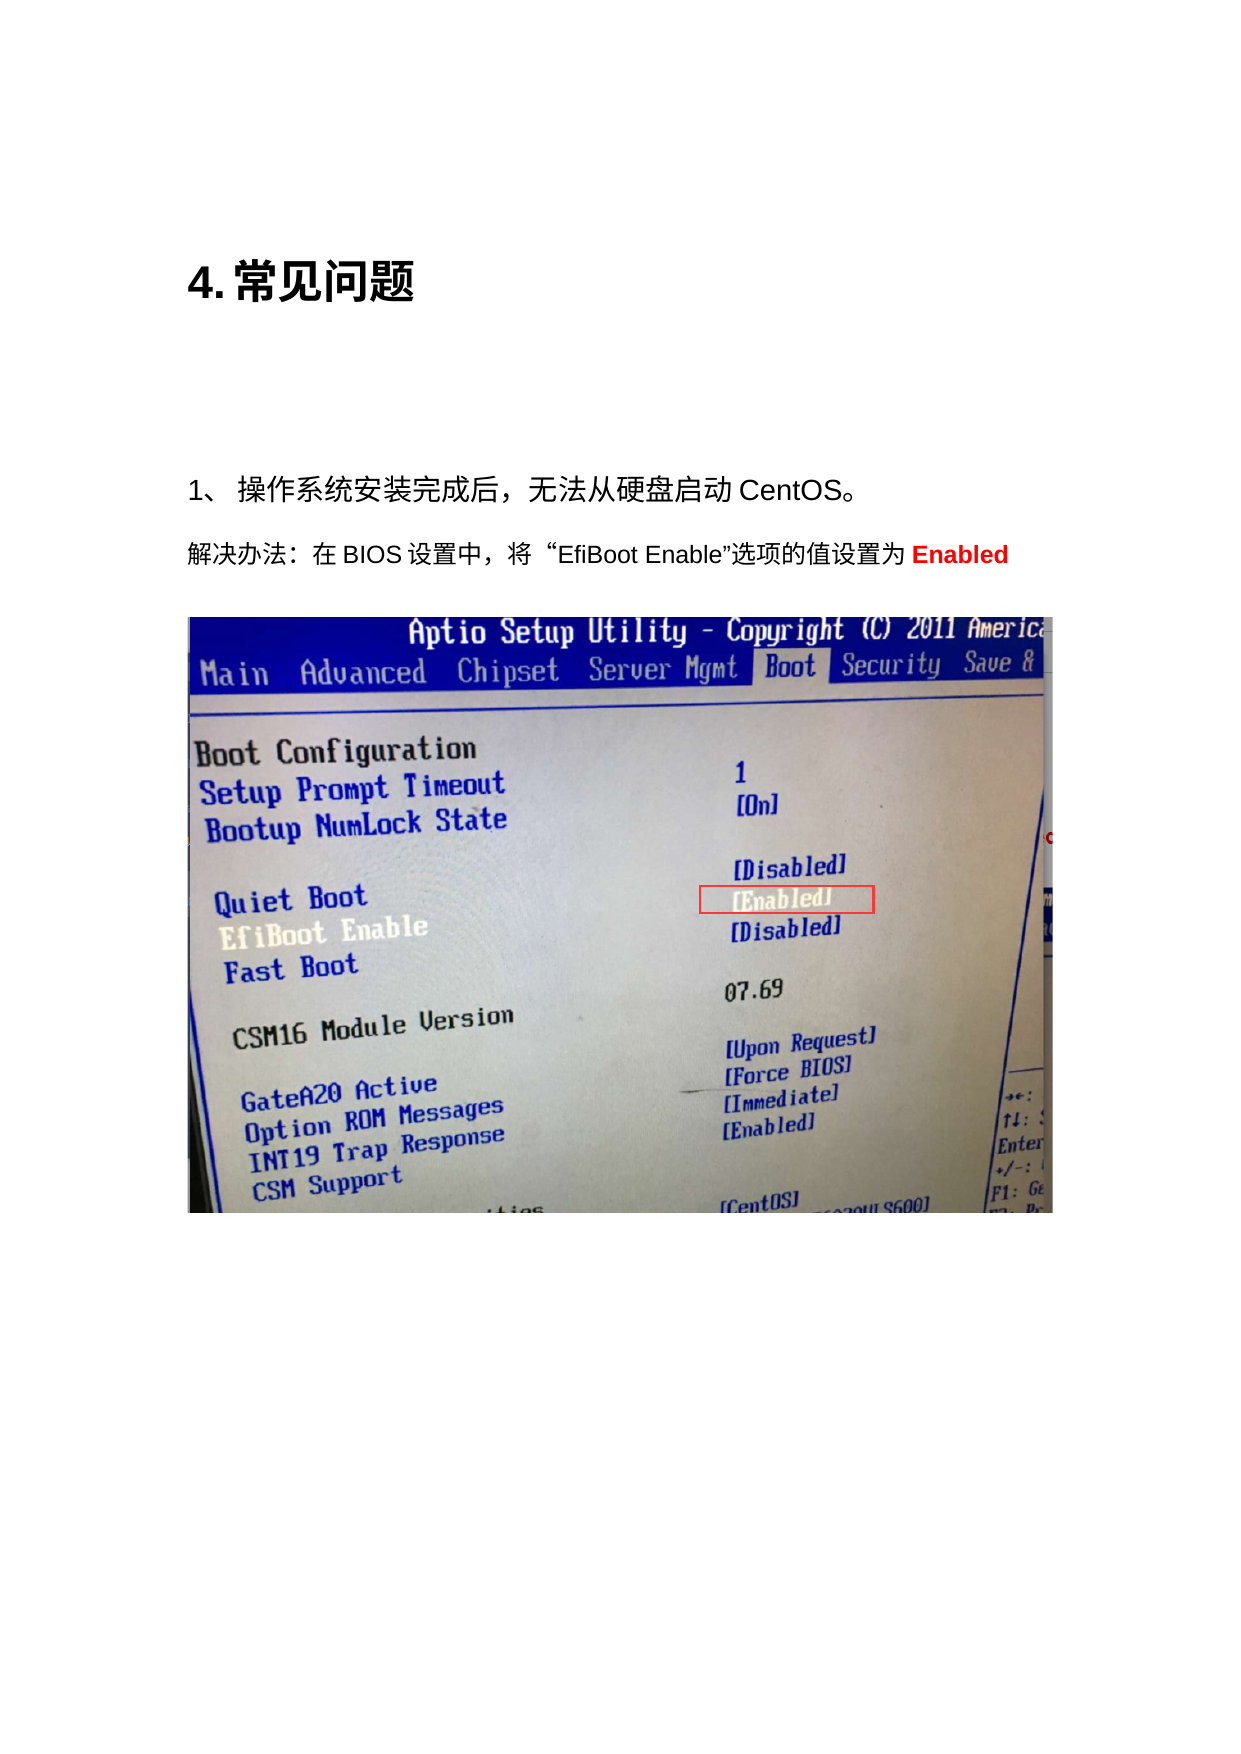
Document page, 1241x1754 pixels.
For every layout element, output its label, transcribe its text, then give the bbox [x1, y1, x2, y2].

picture [187, 617, 1053, 1213]
subtitle 常见问题 [187, 230, 1053, 327]
text 解决办法：在BIOS设置中，将“EfiBoot Enable”选项的值设置为 Enabled [187, 520, 1053, 585]
list 操作系统安装完成后，无法从硬盘启动CentOS。 [187, 455, 1053, 520]
